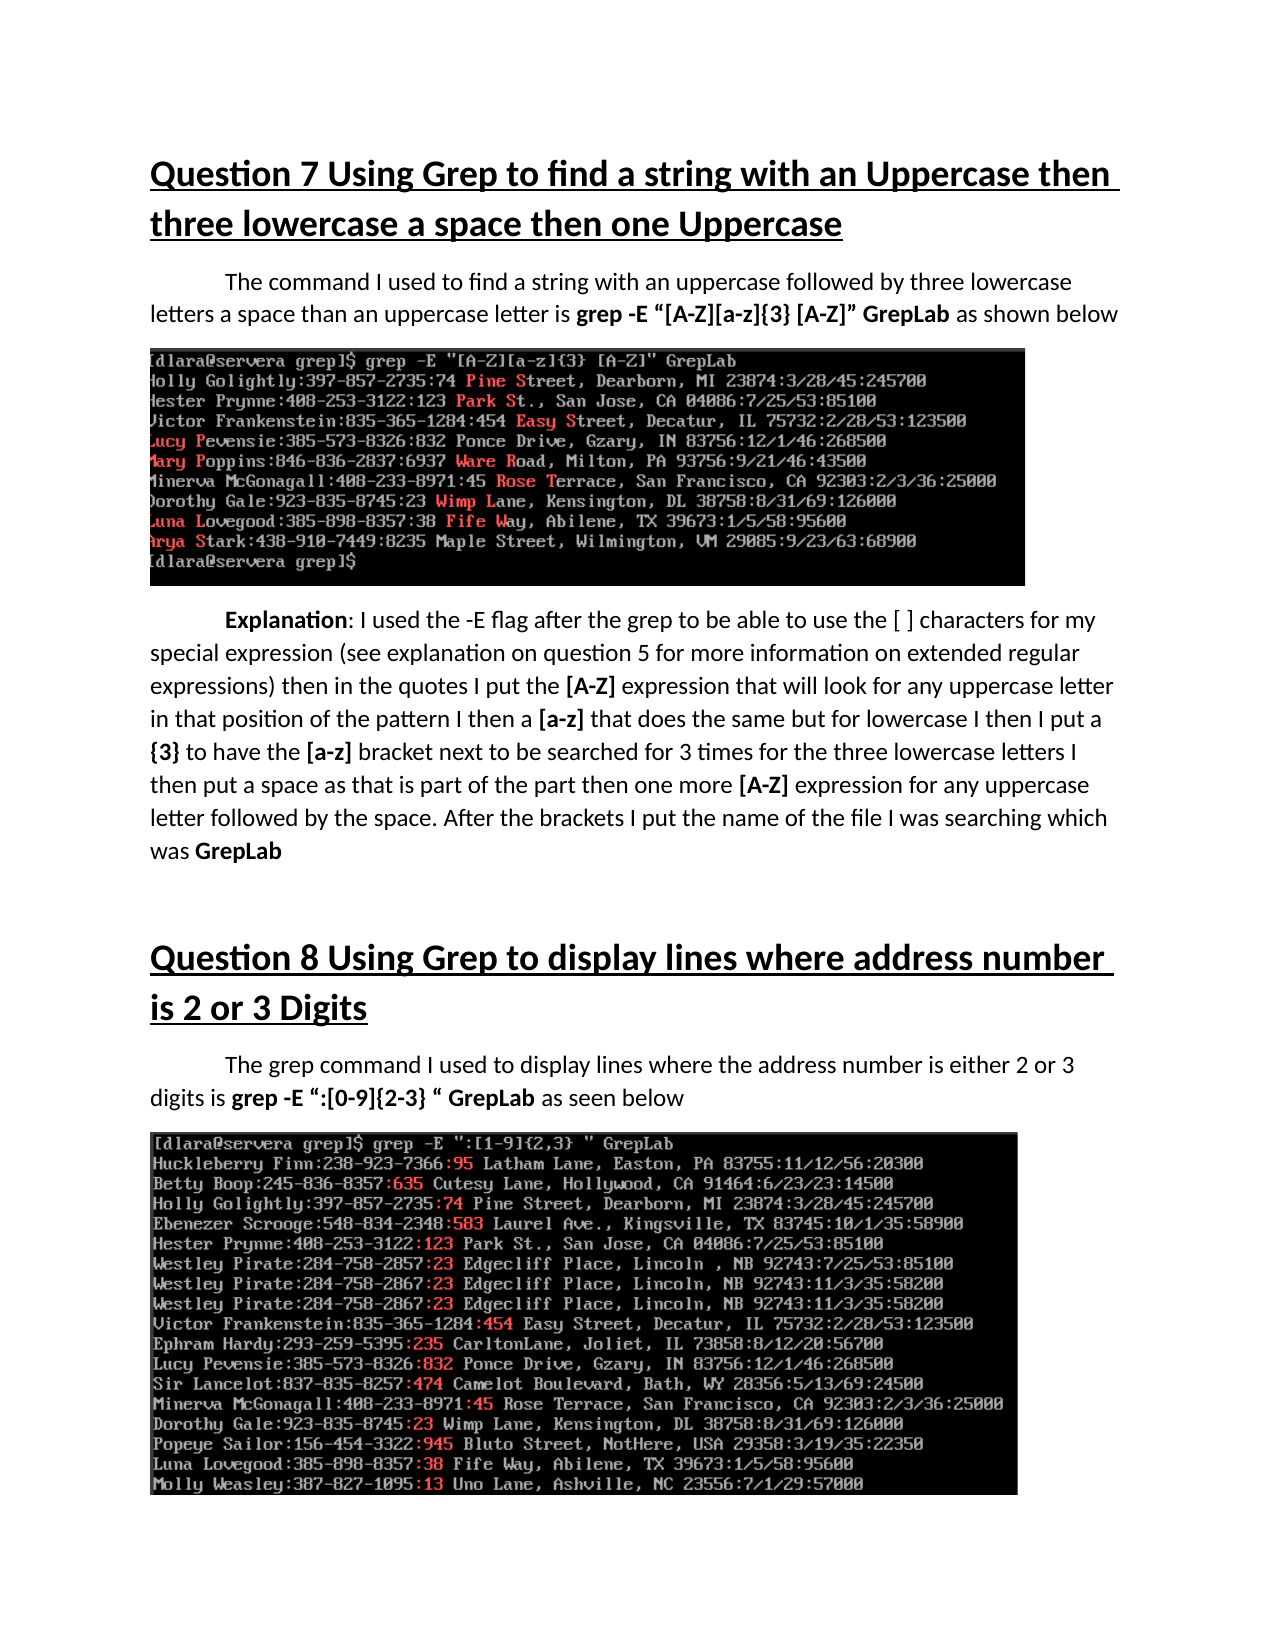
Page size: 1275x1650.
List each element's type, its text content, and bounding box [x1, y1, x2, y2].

picture [150, 1132, 1018, 1495]
text Explanation: I used the -E flag after the grep to be able to use the [ ] characters for my special expression (see explanation on question 5 for more information on extended regular expressions) then in the quotes I put the [A-Z] expression that will look for any uppercase letter in that position of the pattern I then a [a-z] that does the same but for lowercase I then I put a {3} to have the [a-z] bracket next to be searched for 3 times for the three lowercase letters I then put a space as that is part of the part then one more [A-Z] expression for any uppercase letter followed by the space. After the brackets I put the name of the file I was searching which was GrepLab [150, 604, 1125, 865]
text Question 8 Using Grep to display lines where address number is 2 or 3 Digits [150, 934, 1125, 1029]
picture [150, 348, 1025, 586]
text The grep command I used to display lines where the address number is either 2 or 3 digits is grep -E “:[0-9]{2-3} “ GrepLab as seen below [150, 1050, 1125, 1113]
text Question 7 Using Grep to find a string with an Uppercase then three lowercase a space then one Uppercase [150, 150, 1125, 245]
text The command I used to find a string with an uppercase followed by three lowercase letters a space than an uppercase letter is grep -E “[A-Z][a-z]{3} [A-Z]” GrepLab as shown below [150, 266, 1125, 329]
